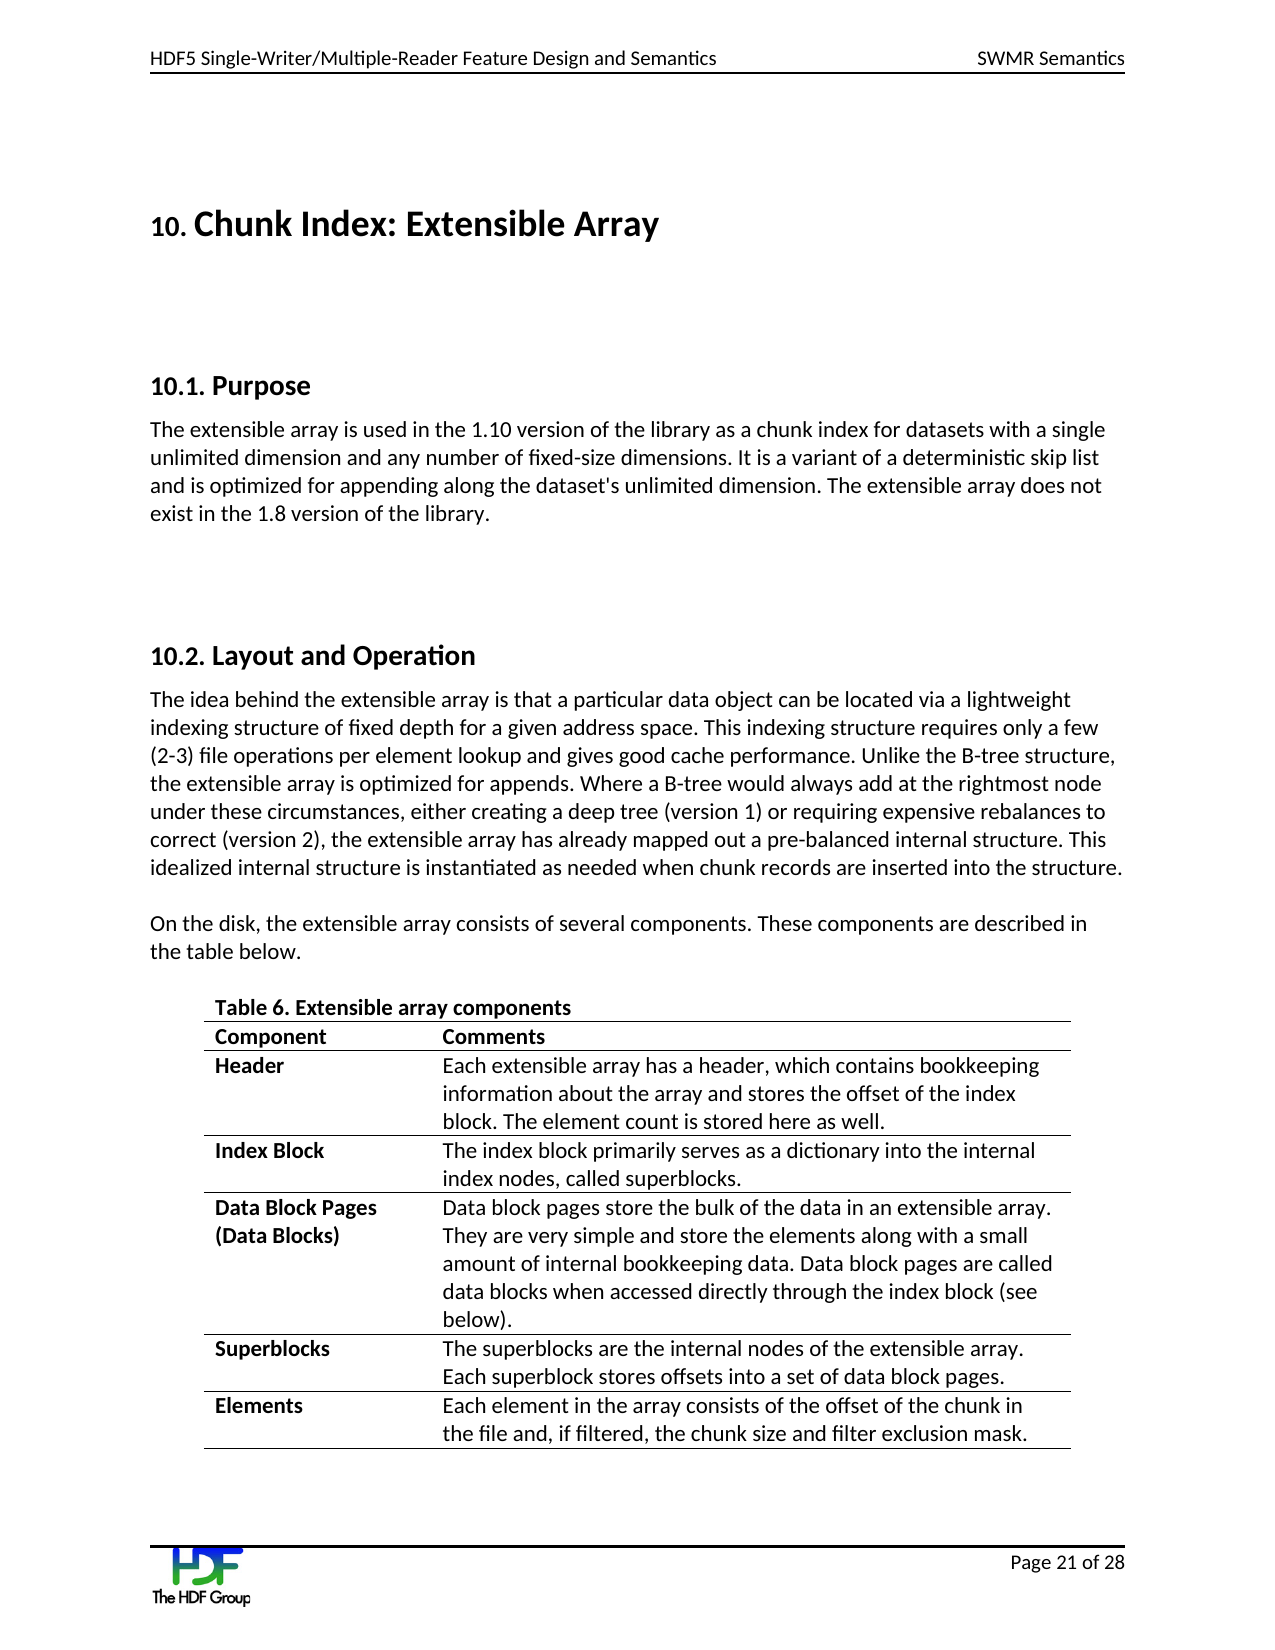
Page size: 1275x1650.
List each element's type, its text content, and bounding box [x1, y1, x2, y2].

text The idea behind the extensible array is that a particular data object can be located via a lightweight indexing structure of fixed depth for a given address space. This indexing structure requires only a few (2-3) file operations per element lookup and gives good cache performance. Unlike the B-tree structure, the extensible array is optimized for appends. Where a B-tree would always add at the rightmost node under these circumstances, either creating a deep tree (version 1) or requiring expensive rebalances to correct (version 2), the extensible array has already mapped out a pre-balanced internal structure. This idealized internal structure is instantiated as needed when chunk records are inserted into the structure. [150, 685, 1125, 881]
table_cell The superblocks are the internal nodes of the extensible array. Each superblock stores offsets into a set of data block pages. [431, 1335, 1071, 1391]
table_cell Data block pages store the bulk of the data in an extensible array. They are very simple and store the elements along with a small amount of internal bookkeeping data. Data block pages are called data blocks when accessed directly through the index block (see below). [431, 1193, 1071, 1333]
subtitle Purpose [150, 367, 1125, 403]
table_cell Component [204, 1022, 431, 1050]
subtitle Layout and Operation [150, 637, 1125, 672]
table_cell Header [204, 1051, 431, 1135]
text On the disk, the extensible array consists of several components. These components are described in the table below. [150, 909, 1125, 965]
subtitle Chunk Index: Extensible Array [150, 200, 1125, 246]
table_cell Each element in the array consists of the offset of the chunk in the file and, if filtered, the chunk size and filter exclusion mask. [431, 1392, 1071, 1448]
table_header Table 6. Extensible array components [204, 993, 1071, 1021]
table_cell Comments [431, 1022, 1071, 1050]
table_cell The index block primarily serves as a dictionary into the internal index nodes, called superblocks. [431, 1136, 1071, 1192]
table_cell Superblocks [204, 1335, 431, 1391]
table_cell Data Block Pages (Data Blocks) [204, 1193, 431, 1333]
text The extensible array is used in the 1.10 version of the library as a chunk index for datasets with a single unlimited dimension and any number of fixed-size dimensions. It is a variant of a deterministic skip list and is optimized for appending along the dataset's unlimited dimension. The extensible array does not exist in the 1.8 version of the library. [150, 416, 1125, 528]
table_cell Each extensible array has a header, which contains bookkeeping information about the array and stores the offset of the index block. The element count is stored here as well. [431, 1051, 1071, 1135]
picture [152, 1548, 251, 1607]
table_cell Elements [204, 1392, 431, 1448]
table_cell Index Block [204, 1136, 431, 1192]
